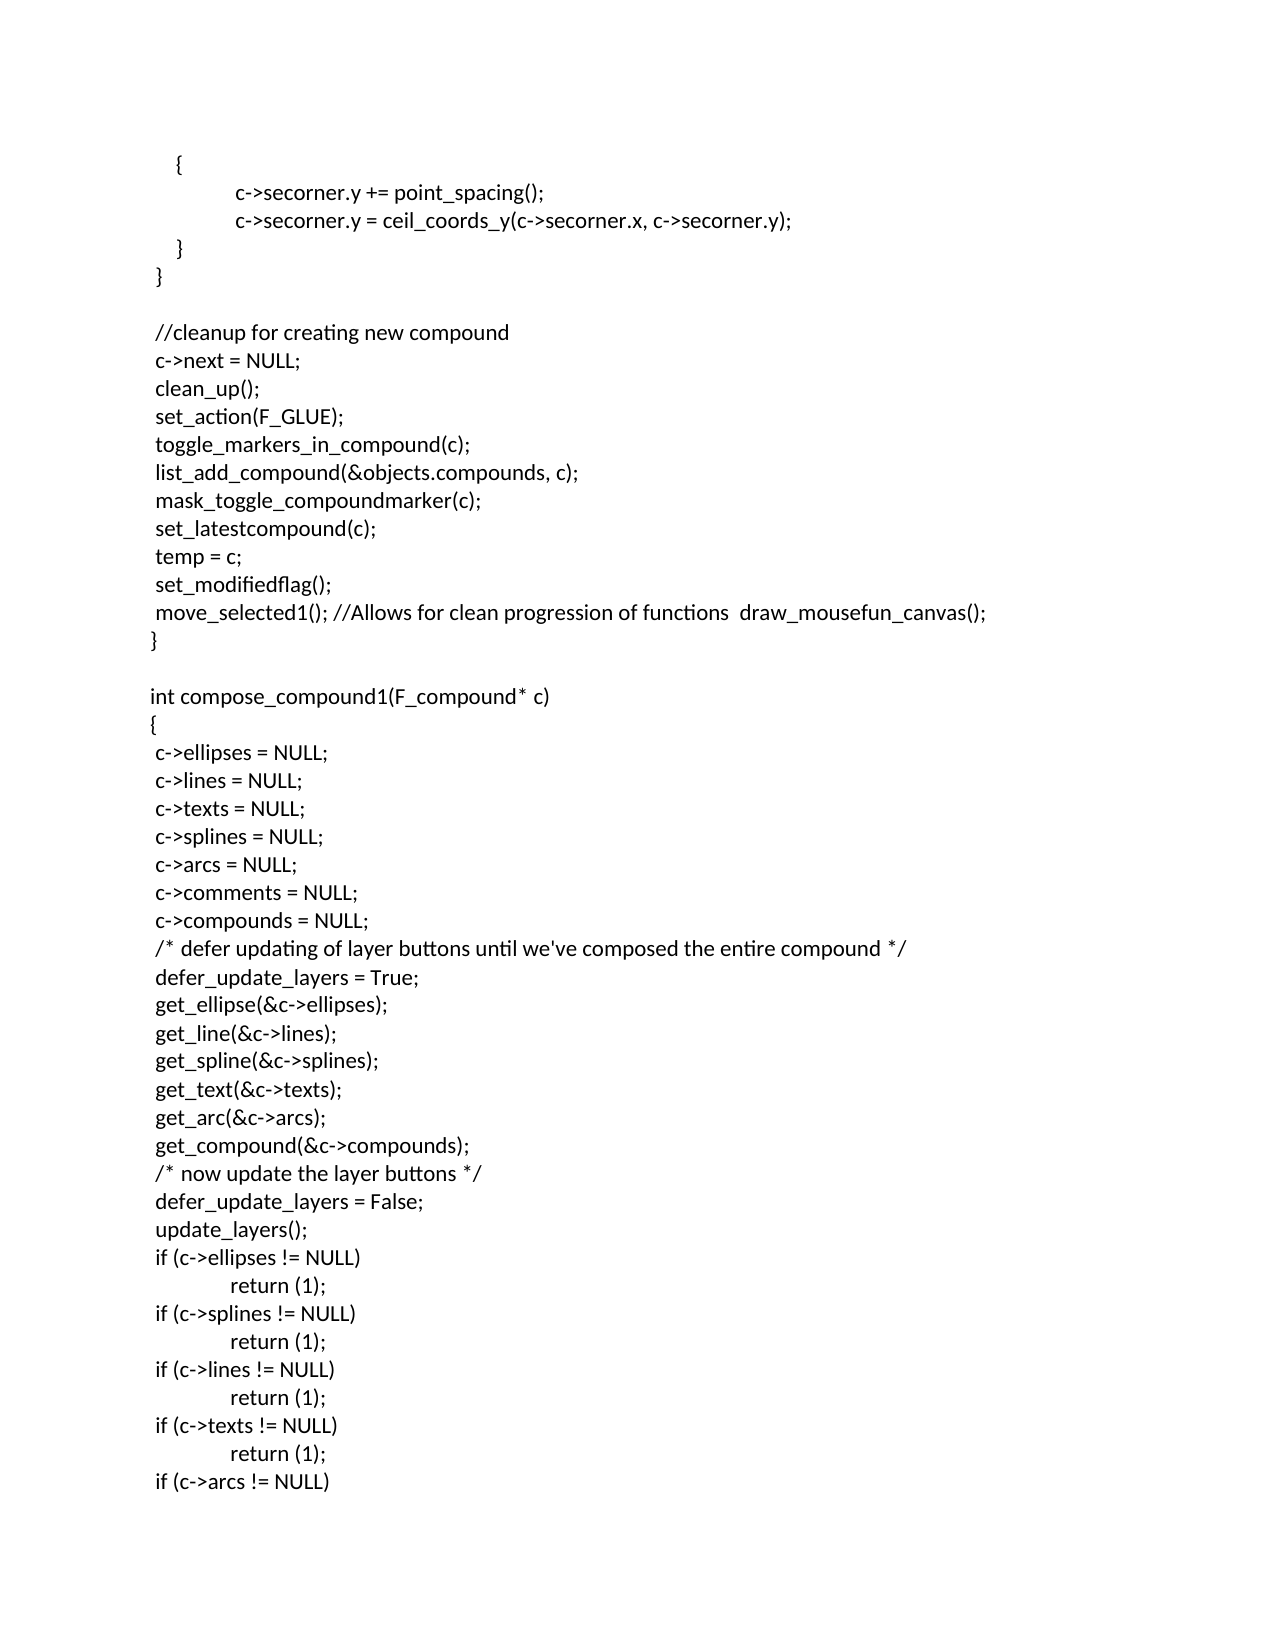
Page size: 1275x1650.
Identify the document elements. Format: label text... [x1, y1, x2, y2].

text c->texts = NULL; [150, 794, 1125, 822]
text set_modifiedflag(); [150, 570, 1125, 598]
text get_arc(&c->arcs); [150, 1103, 1125, 1131]
text clean_up(); [150, 374, 1125, 402]
text update_layers(); [150, 1215, 1125, 1243]
text c->ellipses = NULL; [150, 738, 1125, 766]
text /* now update the layer buttons */ [150, 1159, 1125, 1187]
text if (c->ellipses != NULL) [150, 1243, 1125, 1271]
text if (c->splines != NULL) [150, 1299, 1125, 1327]
text //cleanup for creating new compound [150, 318, 1125, 346]
text { [150, 710, 1125, 738]
text if (c->lines != NULL) [150, 1355, 1125, 1383]
text int compose_compound1(F_compound* c) [150, 682, 1125, 710]
text return (1); [150, 1327, 1125, 1355]
text mask_toggle_compoundmarker(c); [150, 486, 1125, 514]
text set_action(F_GLUE); [150, 402, 1125, 430]
text c->arcs = NULL; [150, 851, 1125, 878]
text return (1); [150, 1439, 1125, 1467]
text get_line(&c->lines); [150, 1019, 1125, 1047]
text if (c->arcs != NULL) [150, 1467, 1125, 1495]
text c->comments = NULL; [150, 878, 1125, 907]
text defer_update_layers = False; [150, 1187, 1125, 1215]
text temp = c; [150, 542, 1125, 570]
text c->next = NULL; [150, 346, 1125, 374]
text return (1); [150, 1383, 1125, 1411]
text return (1); [150, 1271, 1125, 1299]
text list_add_compound(&objects.compounds, c); [150, 458, 1125, 486]
text get_text(&c->texts); [150, 1075, 1125, 1103]
text c->splines = NULL; [150, 822, 1125, 851]
text toggle_markers_in_compound(c); [150, 430, 1125, 458]
text /* defer updating of layer buttons until we've composed the entire compound */ [150, 934, 1125, 963]
text c->compounds = NULL; [150, 907, 1125, 934]
text get_spline(&c->splines); [150, 1047, 1125, 1075]
text { [150, 150, 1125, 178]
text move_selected1(); //Allows for clean progression of functions draw_mousefun_canvas(); [150, 598, 1125, 626]
text c->secorner.y += point_spacing(); [150, 178, 1125, 206]
text } [150, 626, 1125, 654]
text c->secorner.y = ceil_coords_y(c->secorner.x, c->secorner.y); [150, 206, 1125, 234]
text set_latestcompound(c); [150, 514, 1125, 542]
text } [150, 262, 1125, 290]
text get_ellipse(&c->ellipses); [150, 991, 1125, 1019]
text defer_update_layers = True; [150, 963, 1125, 991]
text if (c->texts != NULL) [150, 1411, 1125, 1439]
text get_compound(&c->compounds); [150, 1131, 1125, 1159]
text } [150, 234, 1125, 262]
text c->lines = NULL; [150, 766, 1125, 794]
